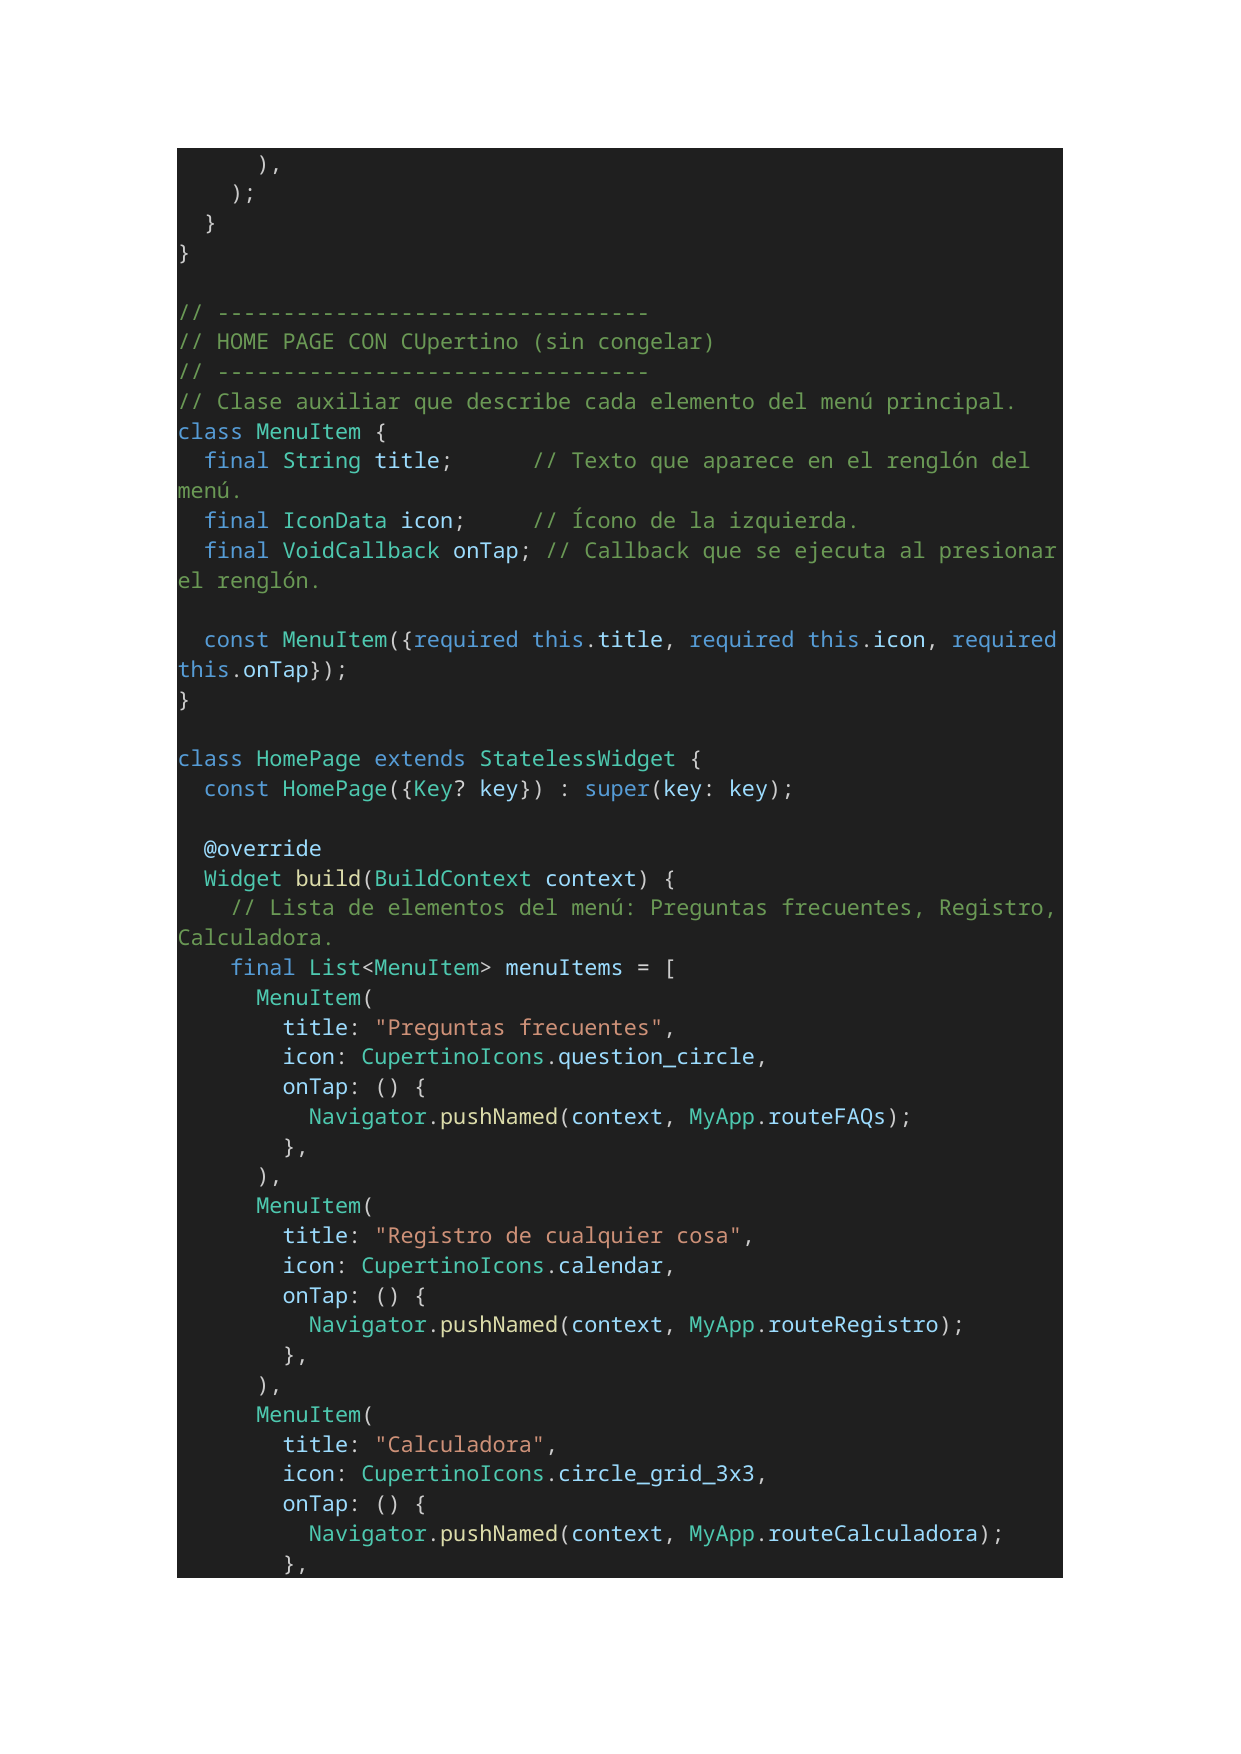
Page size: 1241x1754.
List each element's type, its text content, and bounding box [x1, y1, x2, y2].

text const HomePage({Key? key}) : super(key: key); [177, 773, 1063, 803]
text // --------------------------------- [177, 356, 1063, 386]
text final VoidCallback onTap; // Callback que se ejecuta al presionar el renglón. [177, 535, 1063, 594]
text Navigator.pushNamed(context, MyApp.routeRegistro); [177, 1309, 1063, 1339]
text @override [177, 833, 1063, 863]
text }, [177, 1548, 1063, 1578]
text } [177, 684, 1063, 714]
text ), [177, 148, 1063, 177]
text MenuItem( [177, 982, 1063, 1012]
text } [177, 237, 1063, 267]
text } [177, 207, 1063, 237]
text title: "Registro de cualquier cosa", [177, 1220, 1063, 1250]
text icon: CupertinoIcons.question_circle, [177, 1041, 1063, 1071]
text MenuItem( [177, 1399, 1063, 1429]
text ), [177, 1161, 1063, 1190]
text title: "Preguntas frecuentes", [177, 1012, 1063, 1041]
text title: "Calculadora", [177, 1429, 1063, 1458]
text // Clase auxiliar que describe cada elemento del menú principal. [177, 386, 1063, 416]
text onTap: () { [177, 1488, 1063, 1518]
text // HOME PAGE CON CUpertino (sin congelar) [177, 326, 1063, 356]
text icon: CupertinoIcons.calendar, [177, 1250, 1063, 1280]
text ); [177, 177, 1063, 207]
text final List<MenuItem> menuItems = [ [177, 952, 1063, 982]
text class MenuItem { [177, 416, 1063, 446]
text }, [177, 1339, 1063, 1369]
text onTap: () { [177, 1071, 1063, 1101]
text final IconData icon; // Ícono de la izquierda. [177, 505, 1063, 535]
text // --------------------------------- [177, 297, 1063, 326]
text MenuItem( [177, 1190, 1063, 1220]
text final String title; // Texto que aparece en el renglón del menú. [177, 446, 1063, 505]
text class HomePage extends StatelessWidget { [177, 743, 1063, 773]
text // Lista de elementos del menú: Preguntas frecuentes, Registro, Calculadora. [177, 892, 1063, 952]
text ), [177, 1369, 1063, 1399]
text const MenuItem({required this.title, required this.icon, required this.onTap}); [177, 624, 1063, 684]
text onTap: () { [177, 1280, 1063, 1309]
text icon: CupertinoIcons.circle_grid_3x3, [177, 1458, 1063, 1488]
text Widget build(BuildContext context) { [177, 863, 1063, 892]
text Navigator.pushNamed(context, MyApp.routeFAQs); [177, 1101, 1063, 1131]
text Navigator.pushNamed(context, MyApp.routeCalculadora); [177, 1518, 1063, 1548]
text }, [177, 1131, 1063, 1161]
